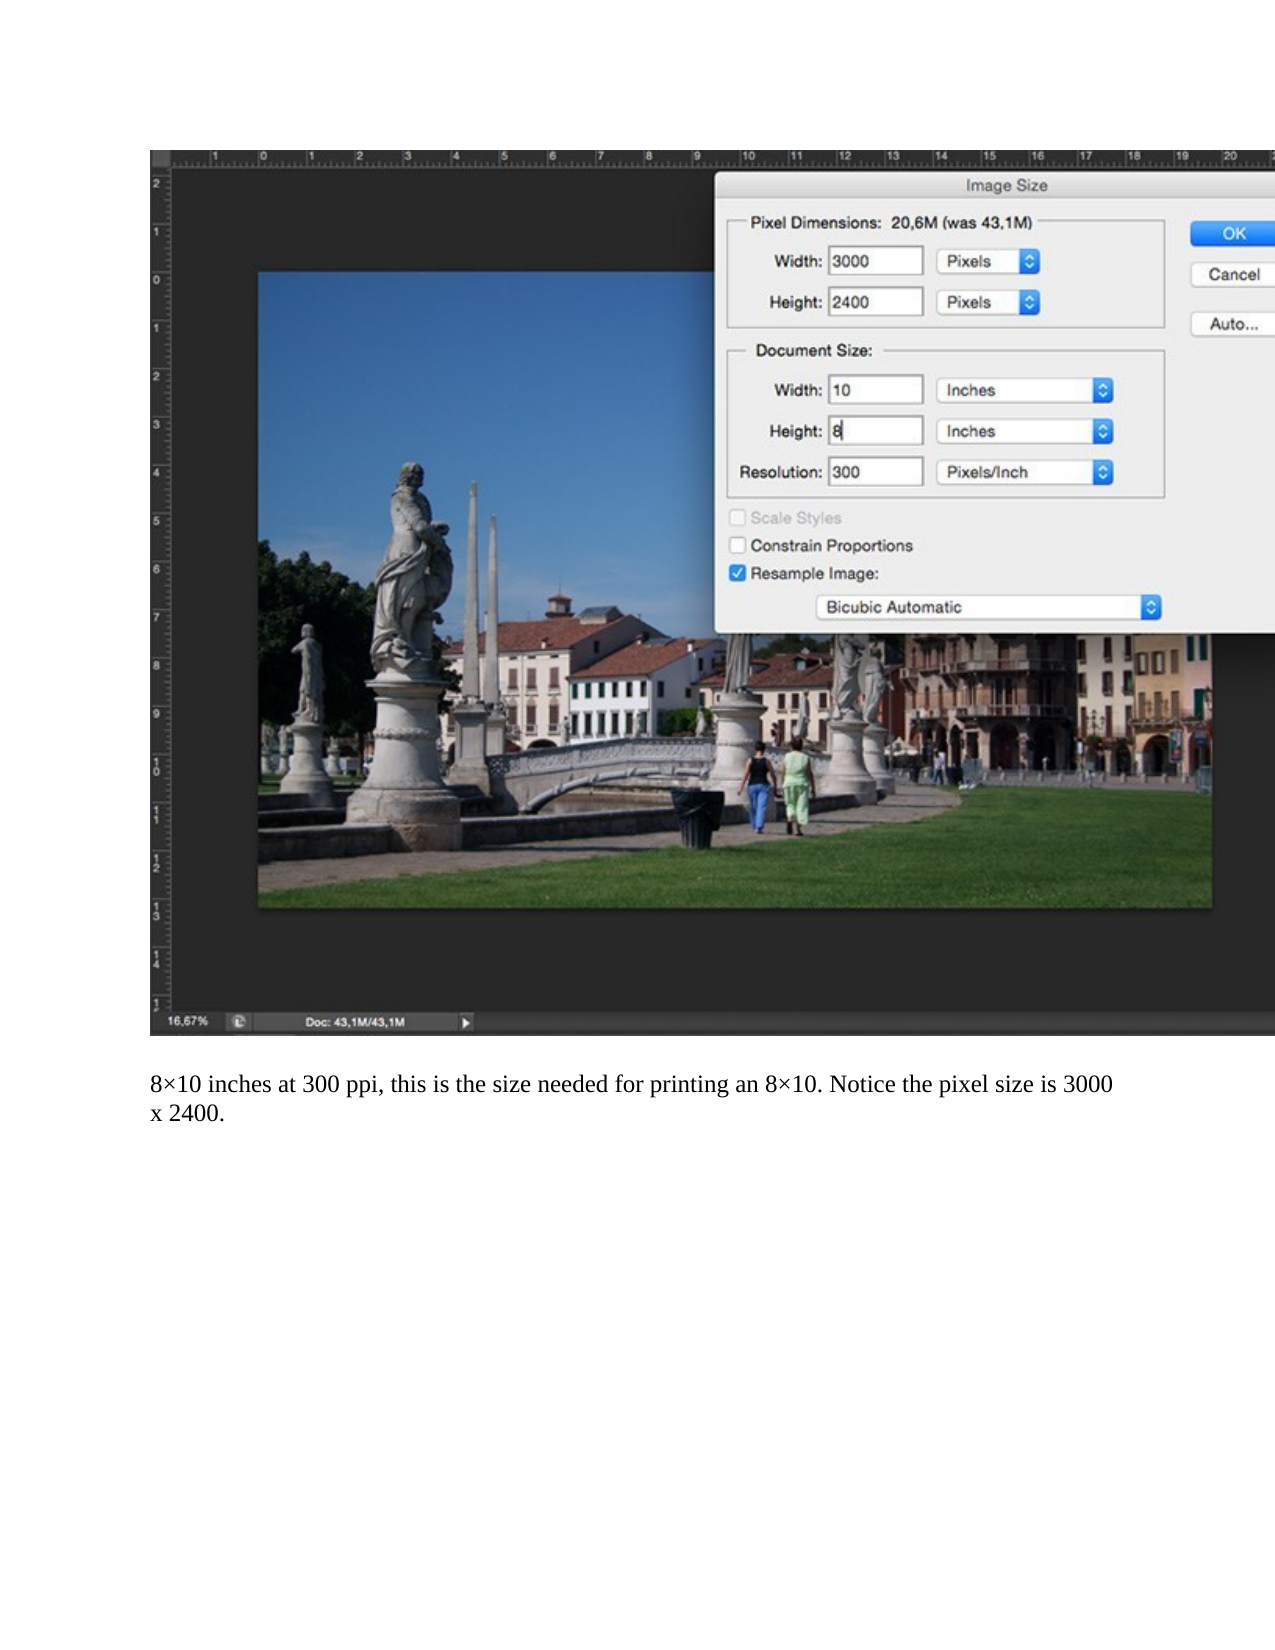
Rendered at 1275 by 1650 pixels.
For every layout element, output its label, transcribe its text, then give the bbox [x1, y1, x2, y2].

picture [150, 150, 1275, 1036]
text 8×10 inches at 300 ppi, this is the size needed for printing an 8×10. Notice the pixel size is 3000 x 2400. [150, 1069, 1125, 1126]
